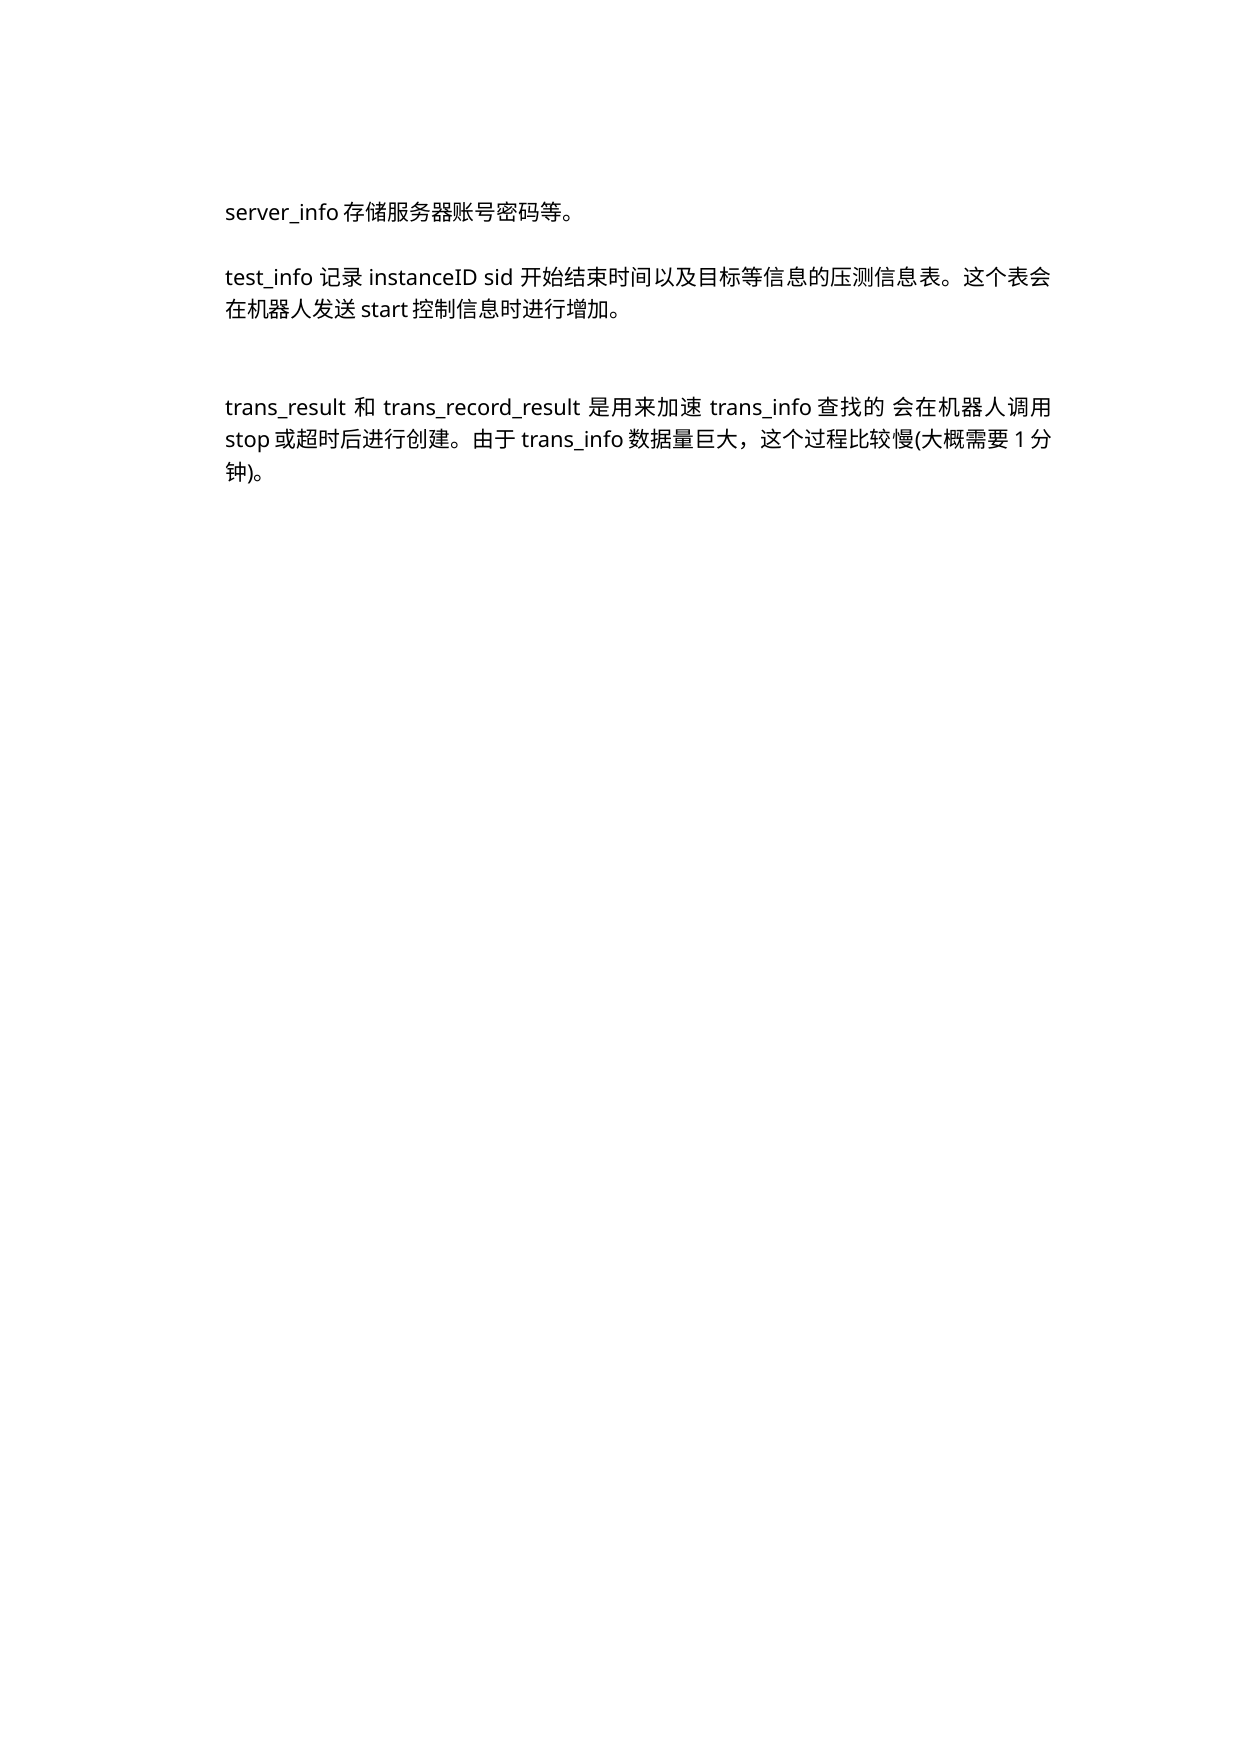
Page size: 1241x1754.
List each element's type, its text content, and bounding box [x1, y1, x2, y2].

list test_info 记录instanceID sid 开始结束时间以及目标等信息的压测信息表。这个表会在机器人发送start控制信息时进行增加。 [225, 259, 1053, 324]
list trans_result 和 trans_record_result 是用来加速 trans_info查找的 会在机器人调用stop或超时后进行创建。由于trans_info数据量巨大，这个过程比较慢(大概需要1分钟)。 [225, 389, 1053, 487]
list server_info存储服务器账号密码等。 [225, 194, 1053, 227]
